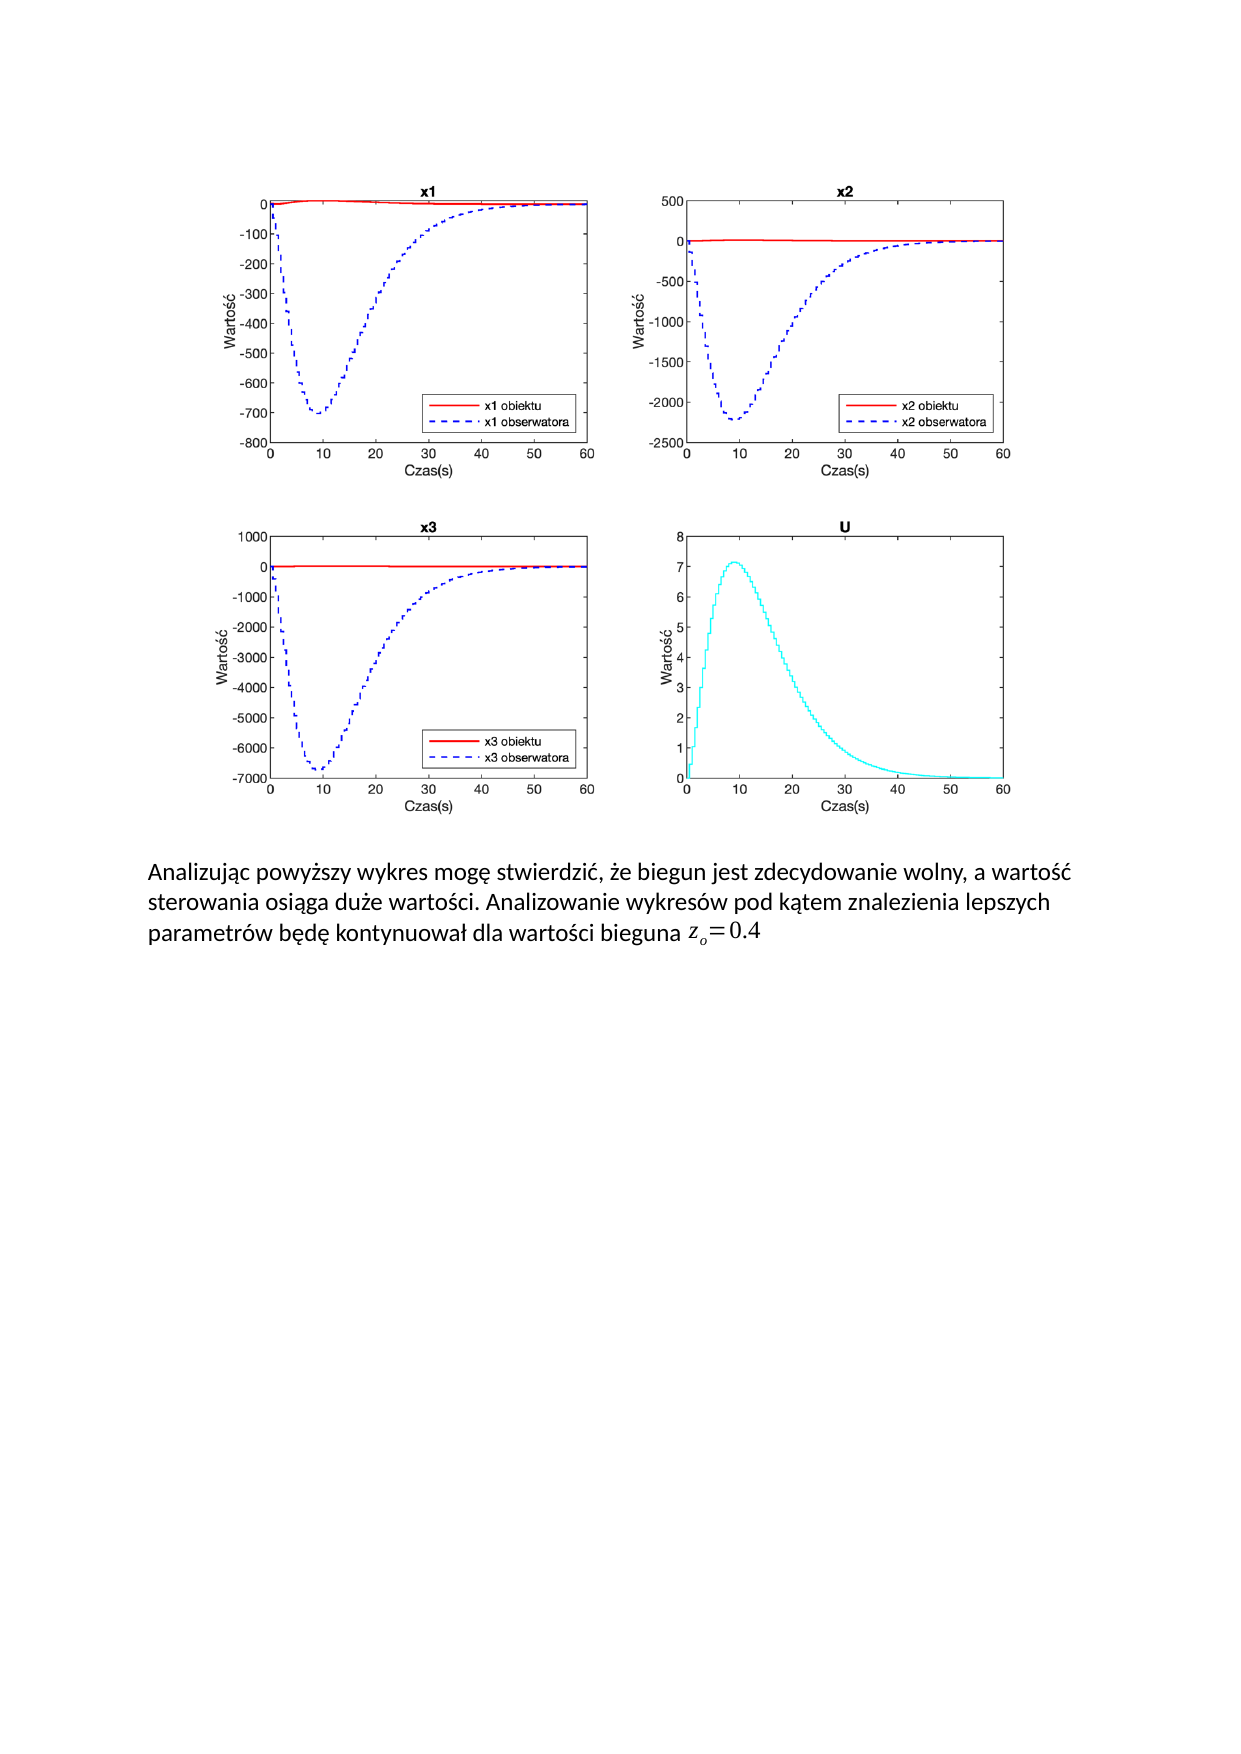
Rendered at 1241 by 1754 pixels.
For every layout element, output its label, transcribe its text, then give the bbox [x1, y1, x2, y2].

picture [147, 147, 1093, 856]
text Analizując powyższy wykres mogę stwierdzić, że biegun jest zdecydowanie wolny, a wartość sterowania osiąga duże wartości. Analizowanie wykresów pod kątem znalezienia lepszych parametrów będę kontynuował dla wartości bieguna [148, 856, 1093, 948]
